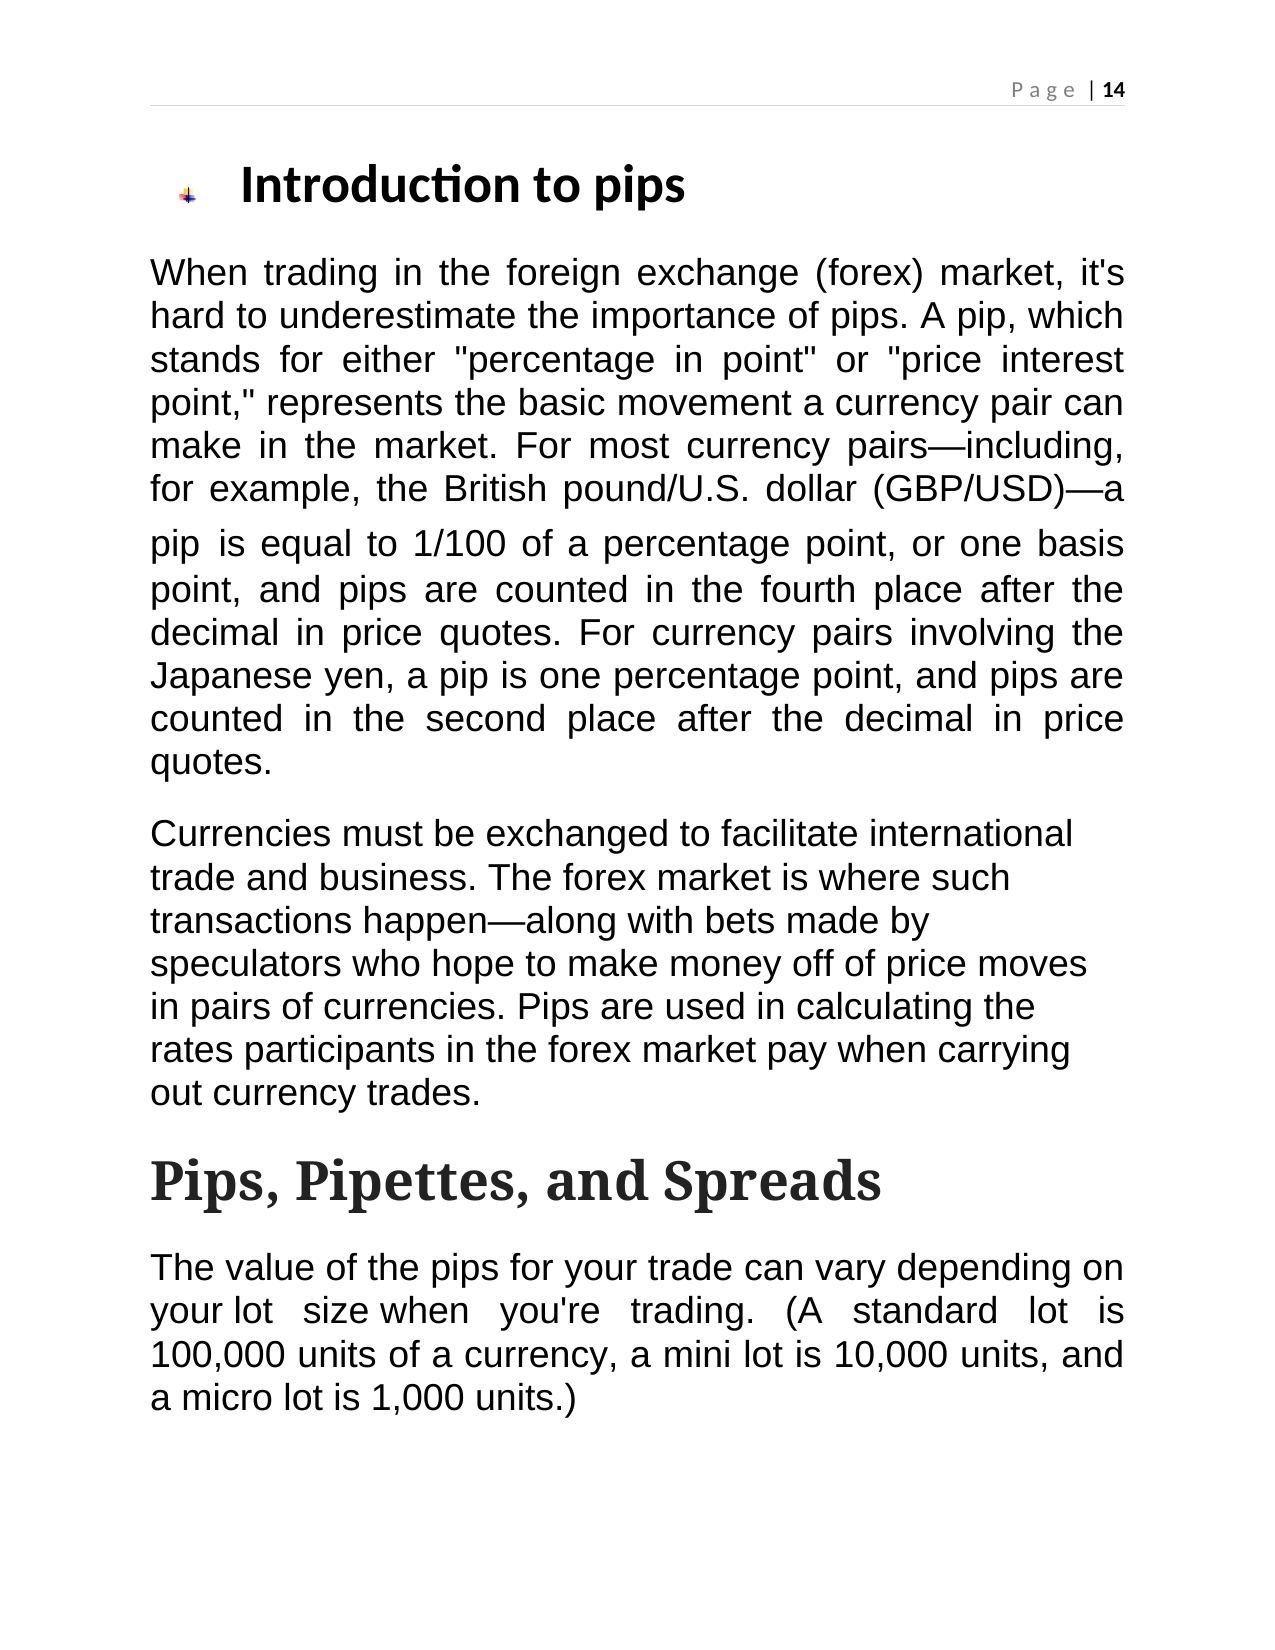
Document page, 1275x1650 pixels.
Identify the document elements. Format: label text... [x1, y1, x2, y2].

text Currencies must be exchanged to facilitate international trade and business. The forex market is where such transactions happen—along with bets made by speculators who hope to make money off of price moves in pairs of currencies. Pips are used in calculating the rates participants in the forex market pay when carrying out currency trades. [150, 812, 1125, 1113]
text When trading in the foreign exchange (forex) market, it's hard to underestimate the importance of pips. A pip, which stands for either "percentage in point" or "price interest point," represents the basic movement a currency pair can make in the market. For most currency pairs—including, for example, the British pound/U.S. dollar (GBP/USD)—a pip is equal to 1/100 of a percentage point, or one basis point, and pips are counted in the fourth place after the decimal in price quotes. For currency pairs involving the Japanese yen, a pip is one percentage point, and pips are counted in the second place after the decimal in price quotes. [150, 251, 1125, 782]
text The value of the pips for your trade can vary depending on your lot size when you're trading. (A standard lot is 100,000 units of a currency, a mini lot is 10,000 units, and a micro lot is 1,000 units.) [150, 1246, 1125, 1418]
picture [179, 186, 196, 203]
text Pips, Pipettes, and Spreads [150, 1143, 1125, 1216]
list Introduction to pips [178, 150, 1125, 216]
